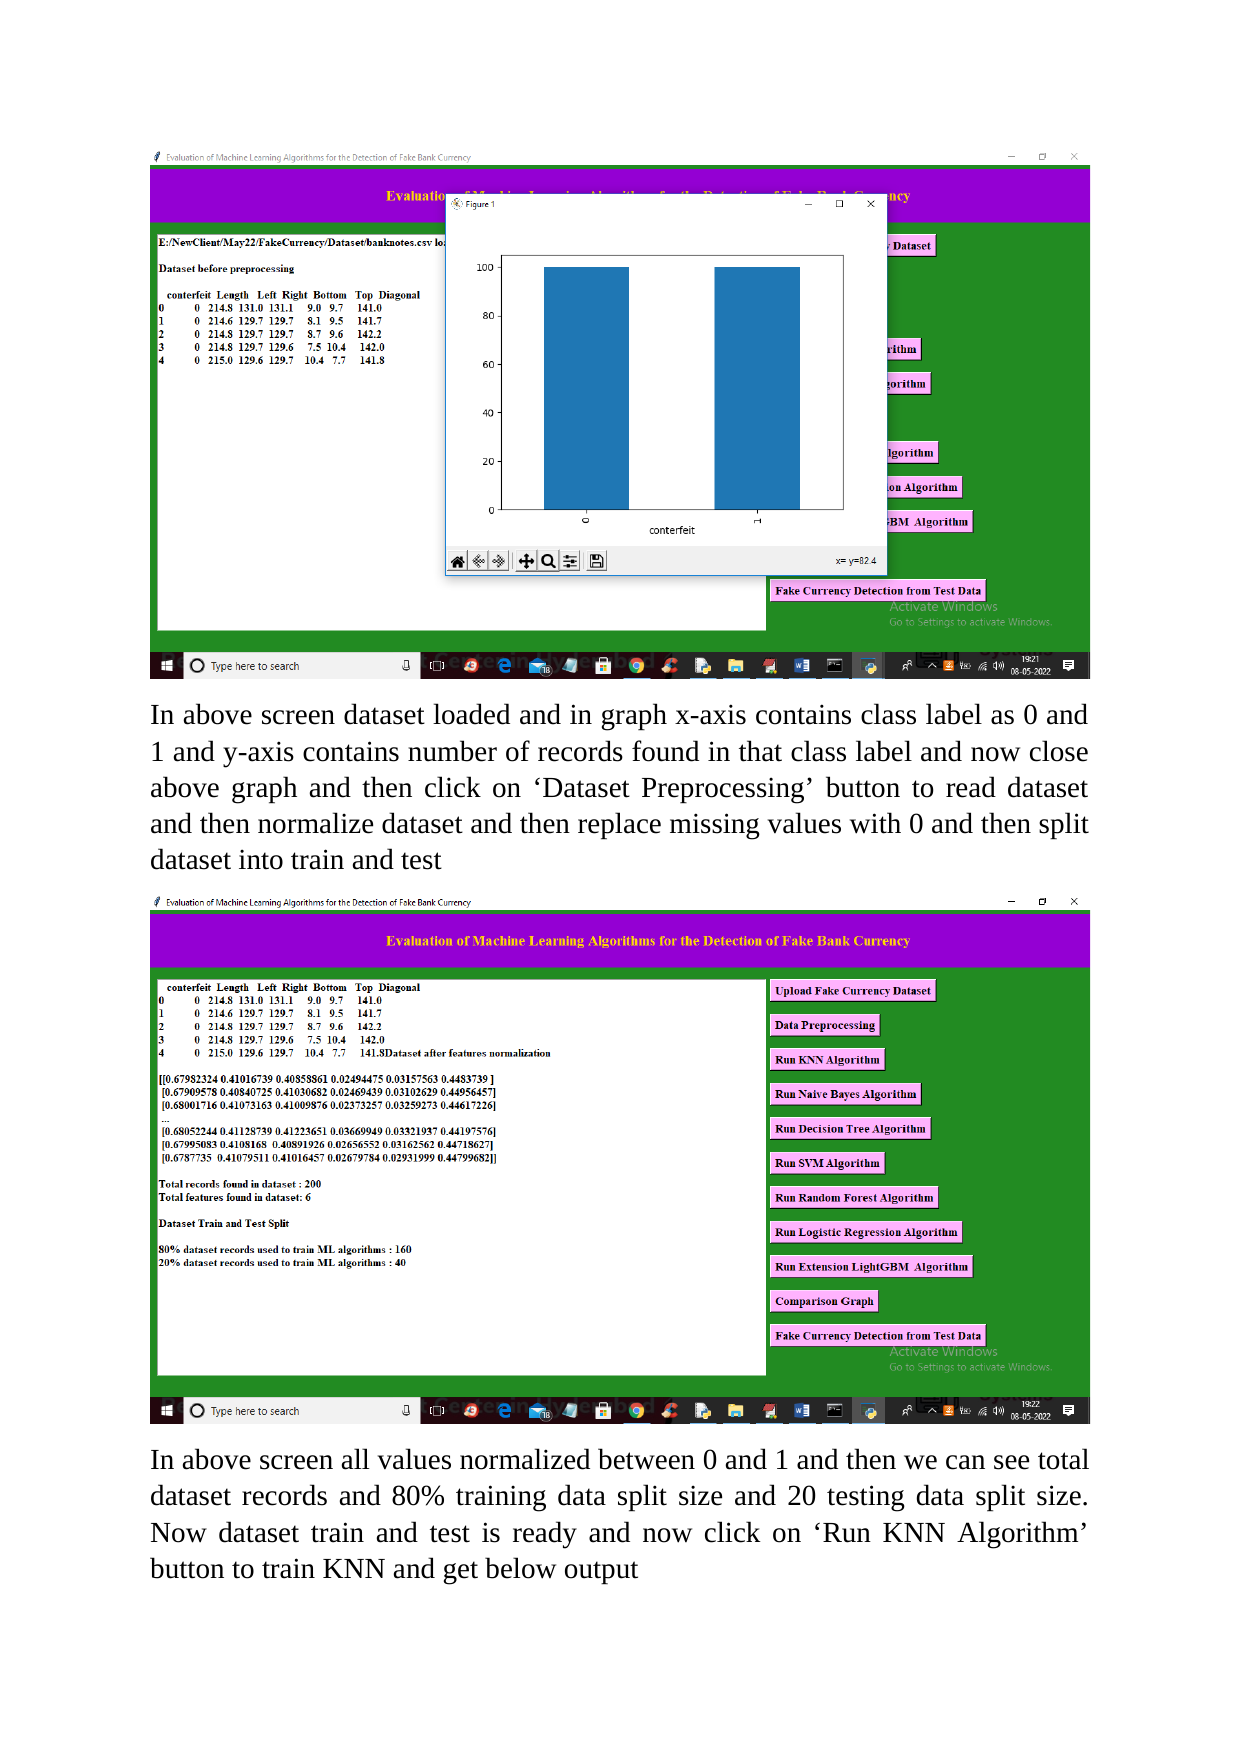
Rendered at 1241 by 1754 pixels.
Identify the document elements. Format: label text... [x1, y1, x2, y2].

picture [150, 895, 1091, 1424]
picture [150, 150, 1091, 679]
text In above screen dataset loaded and in graph x-axis contains class label as 0 and 1 and y-axis contains number of records found in that class label and now close above graph and then click on ‘Dataset Preprocessing’ button to read dataset and then normalize dataset and then replace missing values with 0 and then split dataset into train and test [150, 697, 1090, 876]
text In above screen all values normalized between 0 and 1 and then we can see total dataset records and 80% training data split size and 20 testing data split size. Now dataset train and test is ready and now click on ‘Run KNN Algorithm’ button to train KNN and get below output [150, 1442, 1090, 1584]
